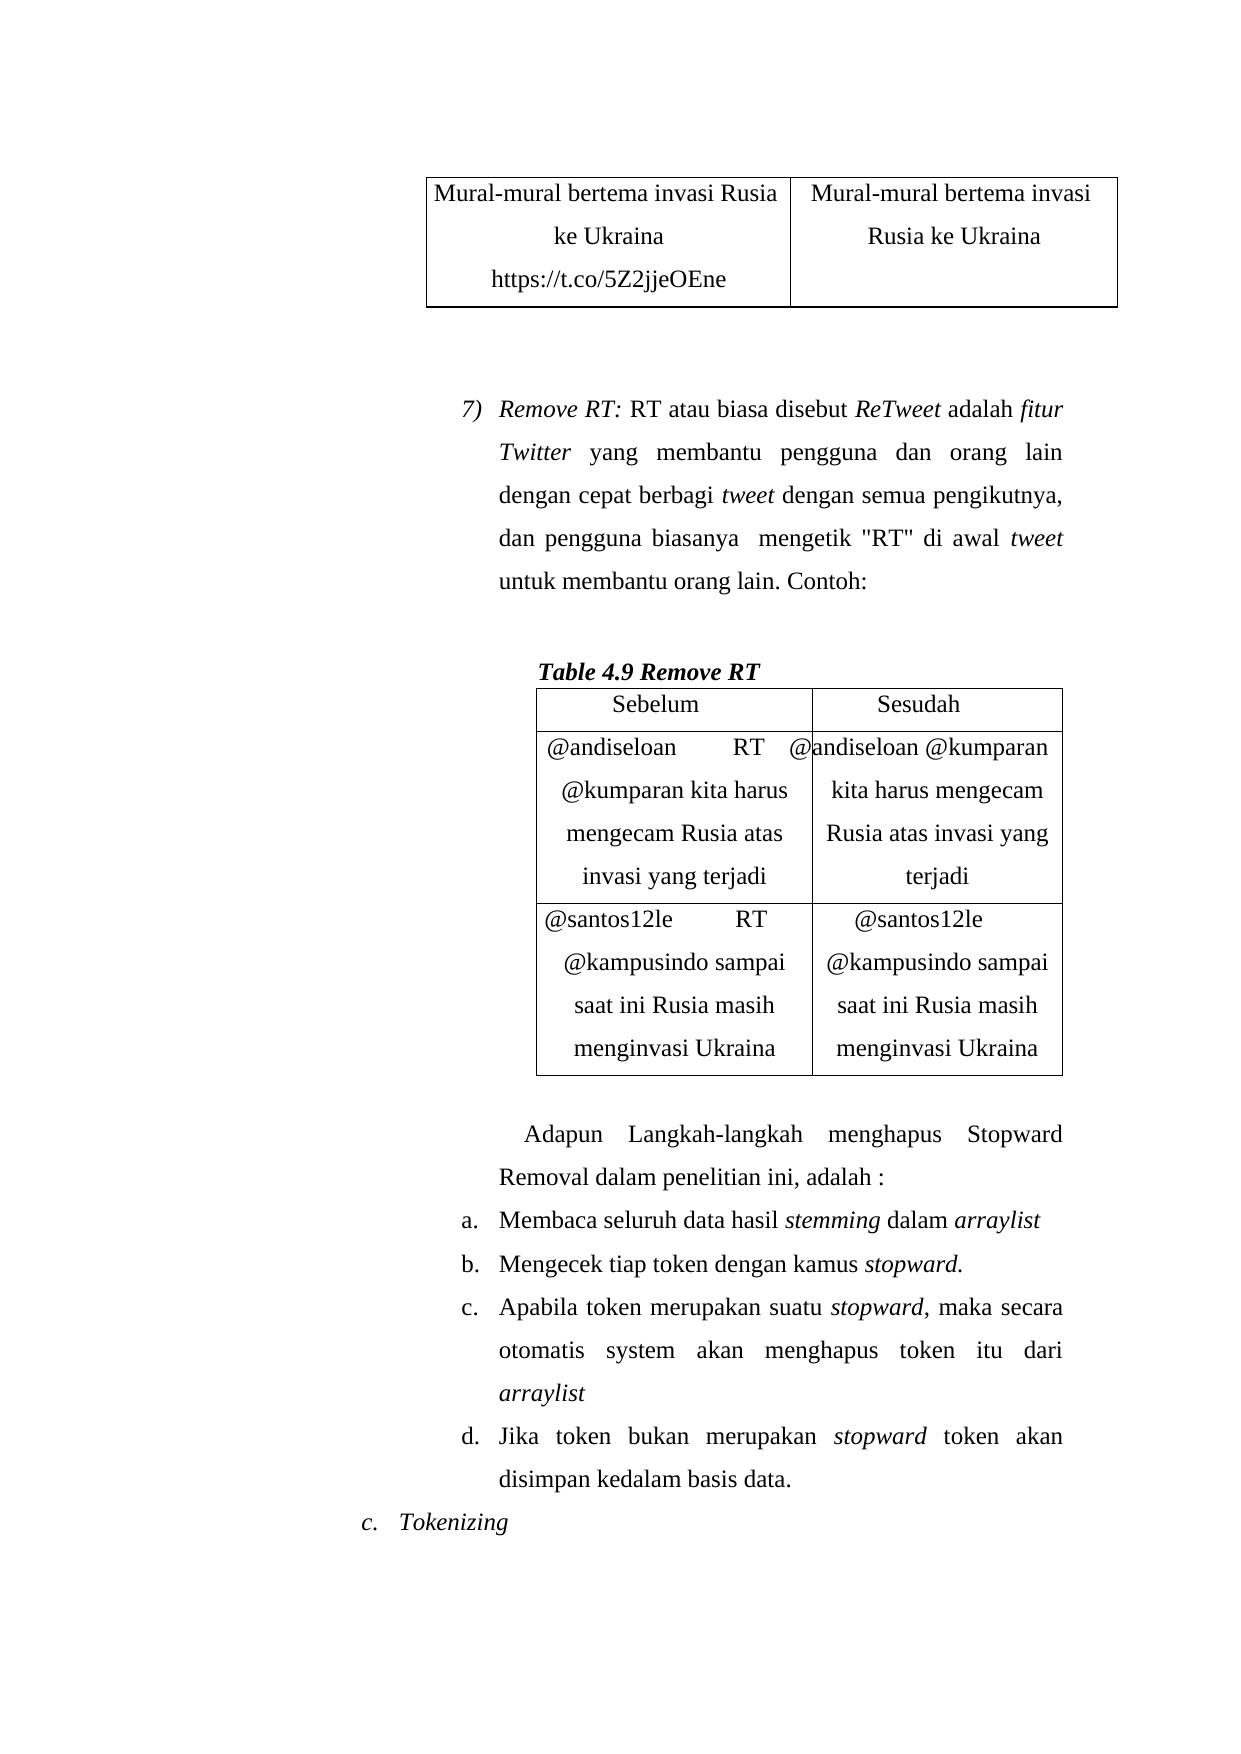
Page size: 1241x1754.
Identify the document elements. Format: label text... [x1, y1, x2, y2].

table_cell Mural-mural bertema invasi Rusia ke Ukraina https://t.co/5Z2jjeOEne [427, 178, 790, 306]
table_cell @santos12le @kampusindo sampai saat ini Rusia masih menginvasi Ukraina [813, 904, 1062, 1075]
table_cell @santos12le RT @kampusindo sampai saat ini Rusia masih menginvasi Ukraina [537, 904, 812, 1075]
list Tokenizing [361, 1507, 1063, 1536]
table_header Sesudah [813, 689, 1062, 731]
list Membaca seluruh data hasil stemming dalam arraylist [461, 1206, 1063, 1234]
list Remove RT: RT atau biasa disebut ReTweet adalah fitur Twitter yang membantu pengguna dan orang lain dengan cepat berbagi tweet dengan semua pengikutnya, dan pengguna biasanya mengetik "RT" di awal tweet untuk membantu orang lain. Contoh: [461, 394, 1063, 595]
table_cell Mural-mural bertema invasi Rusia ke Ukraina [791, 178, 1117, 306]
subtitle Table 4.9 Remove RT [236, 657, 1063, 685]
list Apabila token merupakan suatu stopward, maka secara otomatis system akan menghapus token itu dari arraylist [461, 1292, 1063, 1407]
table_header Sebelum [537, 689, 812, 731]
list Mengecek tiap token dengan kamus stopward. [461, 1249, 1063, 1277]
table_cell @andiseloan RT @kumparan kita harus mengecam Rusia atas invasi yang terjadi [537, 732, 812, 903]
table_cell @andiseloan @kumparan kita harus mengecam Rusia atas invasi yang terjadi [813, 732, 1062, 903]
list Adapun Langkah-langkah menghapus Stopward Removal dalam penelitian ini, adalah : [499, 1119, 1063, 1191]
list Jika token bukan merupakan stopward token akan disimpan kedalam basis data. [461, 1421, 1063, 1493]
